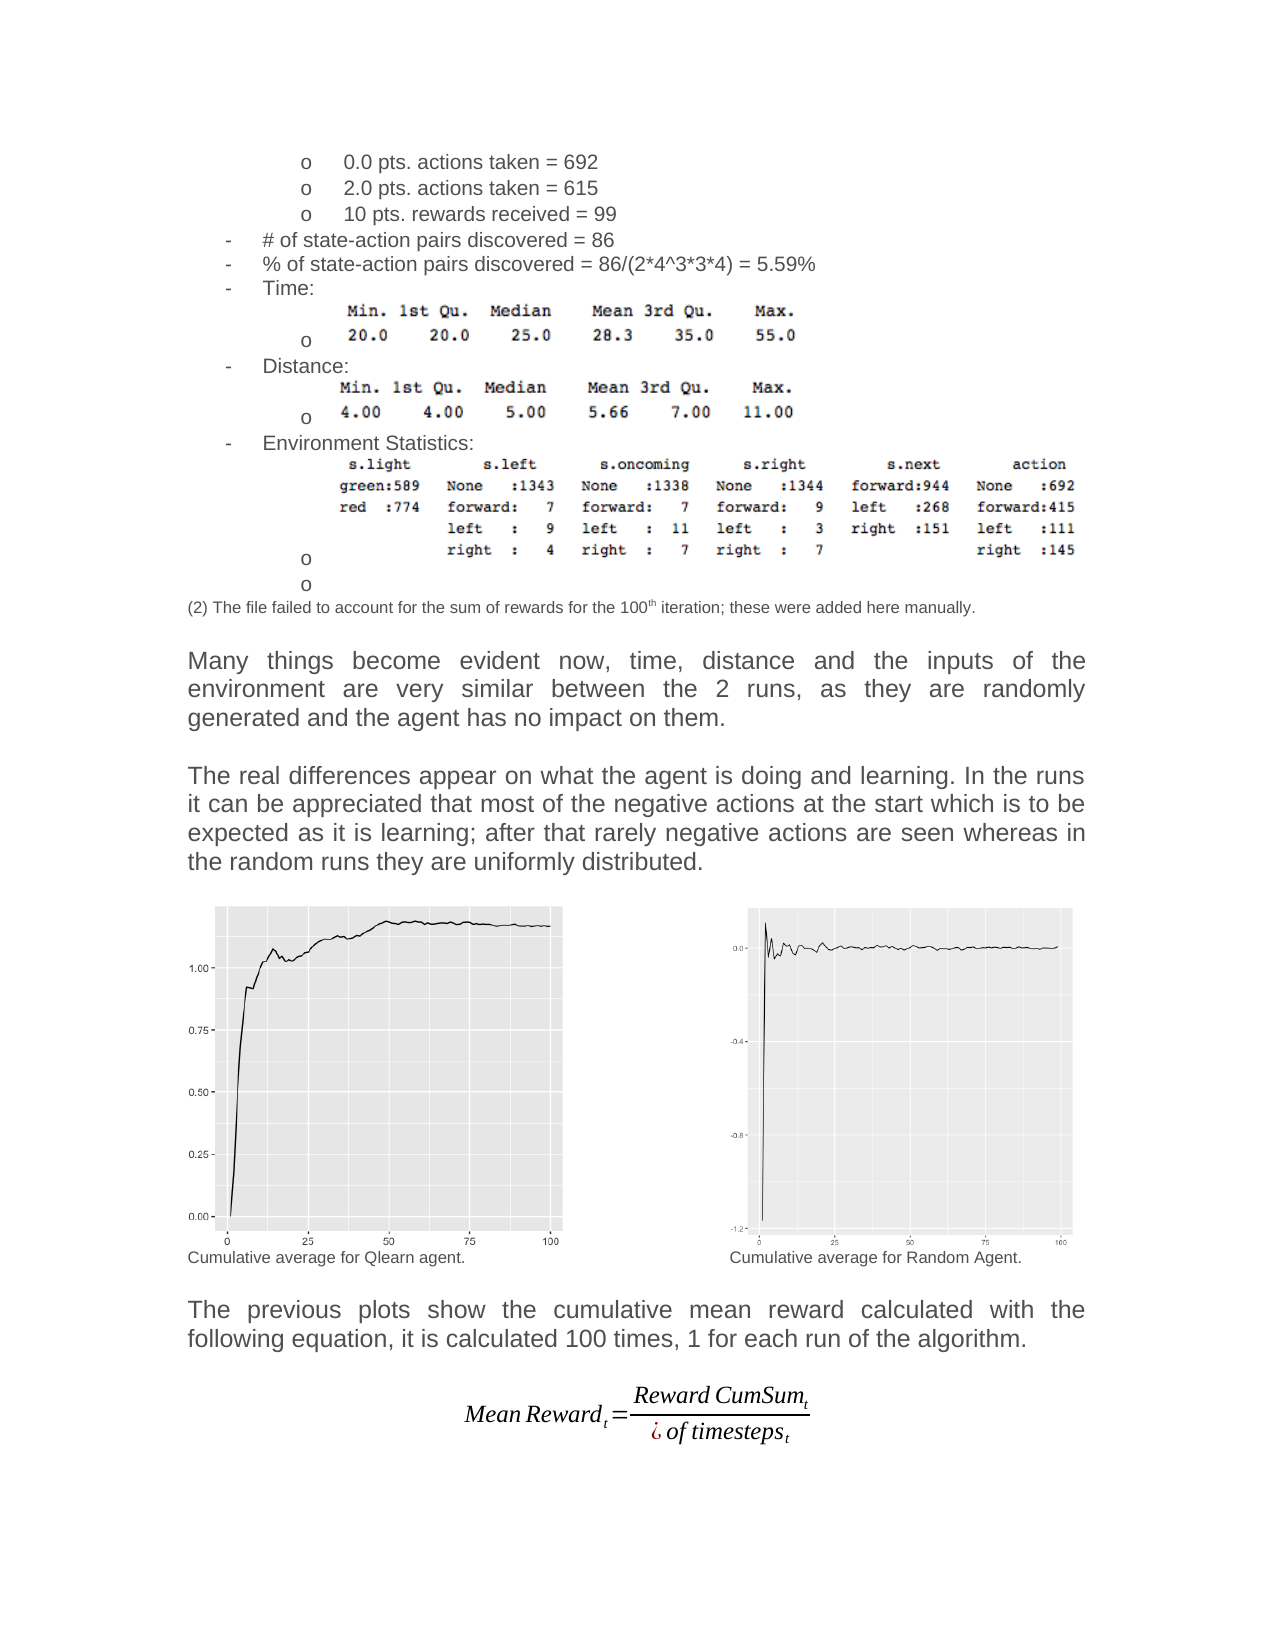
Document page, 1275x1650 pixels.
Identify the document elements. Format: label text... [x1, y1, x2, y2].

list Time: [225, 275, 1087, 299]
list 10 pts. rewards received = 99 [300, 202, 1087, 227]
list % of state-action pairs discovered = 86/(2*4^3*3*4) = 5.59% [225, 251, 1087, 275]
picture [187, 904, 563, 1248]
text Cumulative average for Qlearn agent. Cumulative average for Random Agent. [187, 1247, 1087, 1267]
list Distance: [225, 354, 1087, 378]
list 0.0 pts. actions taken = 692 [300, 150, 1087, 176]
list Environment Statistics: [225, 431, 1087, 455]
list 2.0 pts. actions taken = 615 [300, 176, 1087, 202]
list # of state-action pairs discovered = 86 [225, 227, 1087, 251]
picture [729, 905, 1075, 1248]
text Many things become evident now, time, distance and the inputs of the environment are very similar between the 2 runs, as they are randomly generated and the agent has no impact on them. [187, 646, 1087, 732]
picture [343, 299, 803, 348]
picture [337, 377, 801, 425]
picture [337, 455, 1080, 566]
text The real differences appear on what the agent is doing and learning. In the runs it can be appreciated that most of the negative actions at the start which is to be expected as it is learning; after that rarely negative actions are seen whereas in the random runs they are uniformly distributed. [187, 761, 1087, 876]
text (2) The file failed to account for the sum of rewards for the 100th iteration; these were added here manually. [187, 598, 1087, 617]
text The previous plots show the cumulative mean reward calculated with the following equation, it is calculated 100 times, 1 for each run of the algorithm. [187, 1295, 1087, 1353]
